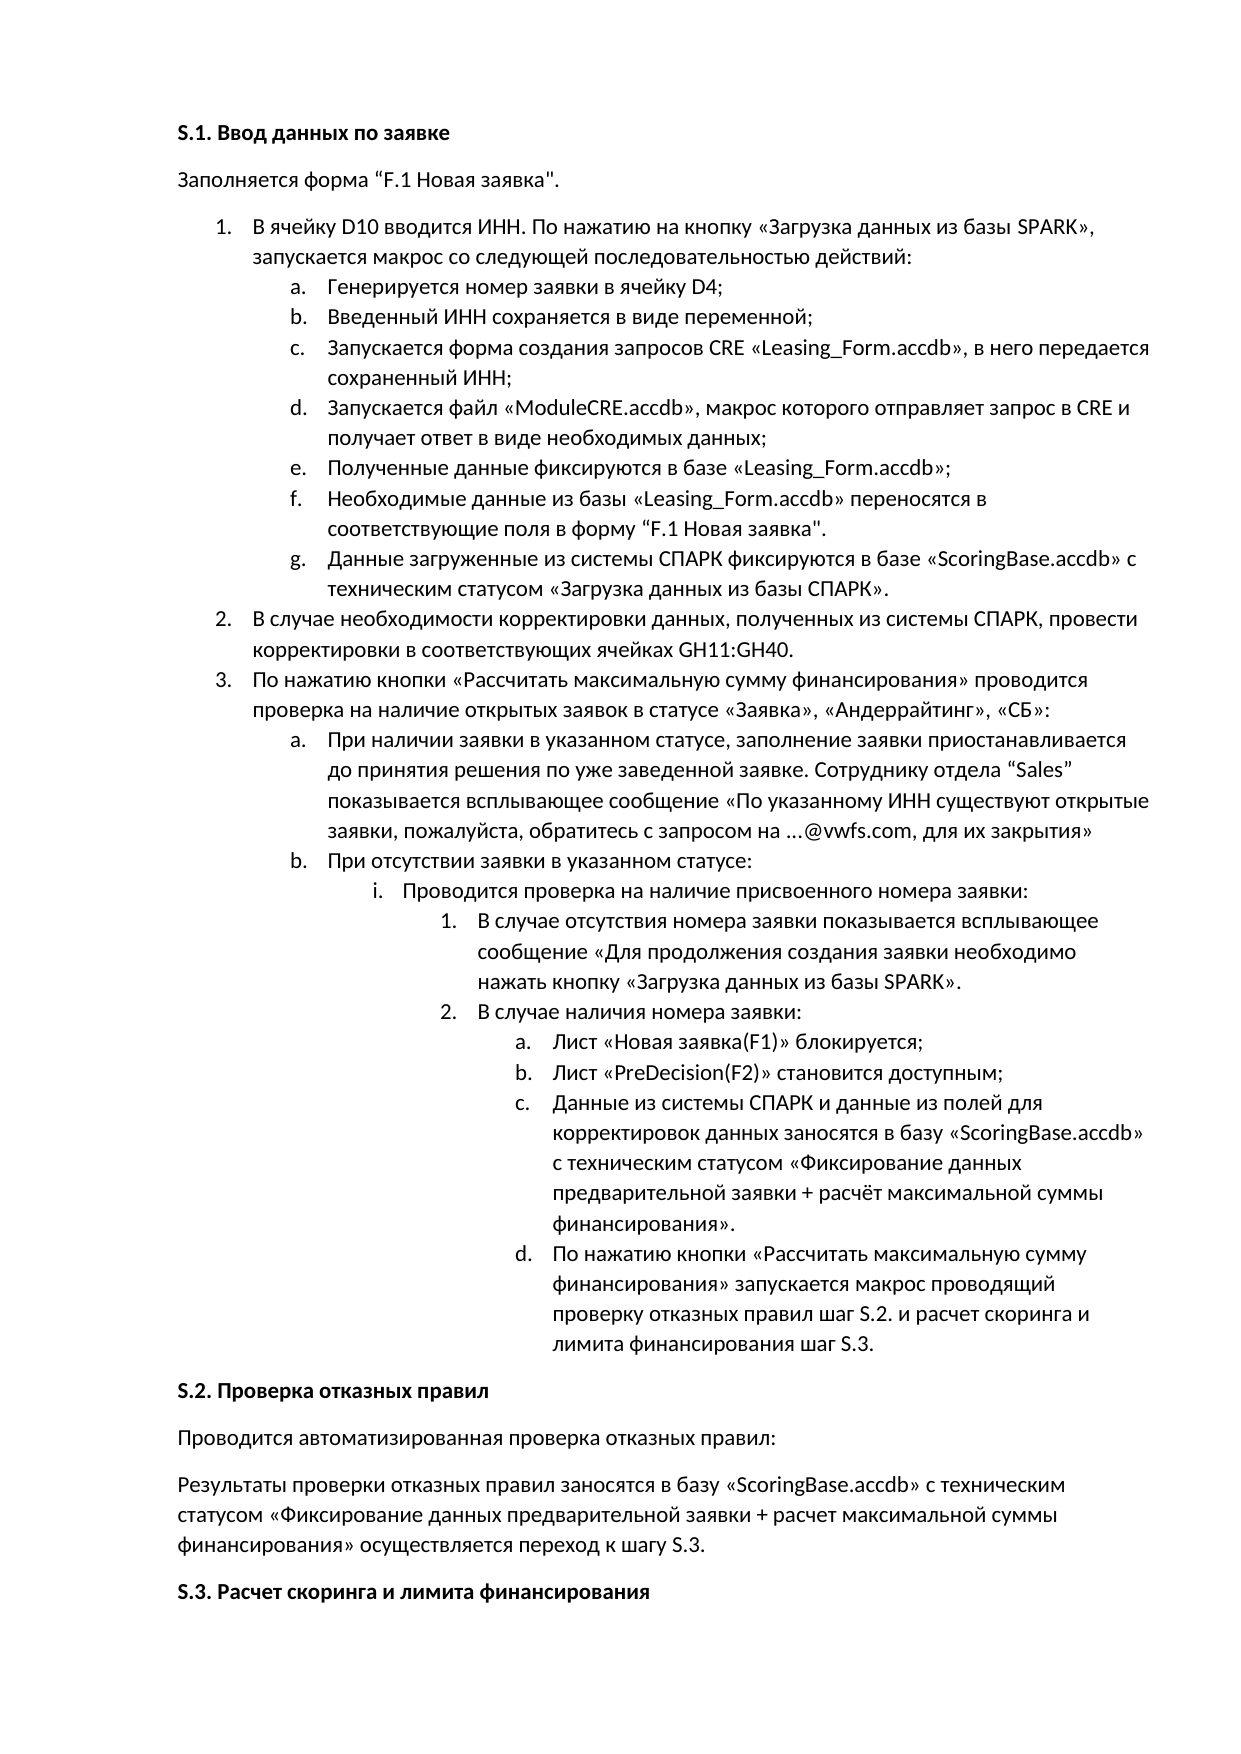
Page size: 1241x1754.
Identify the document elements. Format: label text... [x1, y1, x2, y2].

text S.1. Ввод данных по заявке [177, 118, 1152, 146]
list По нажатию кнопки «Рассчитать максимальную сумму финансирования» запускается макрос проводящий проверку отказных правил шаг S.2. и расчет скоринга и лимита финансирования шаг S.3. [515, 1239, 1152, 1358]
text S.3. Расчет скоринга и лимита финансирования [177, 1577, 1152, 1606]
text Заполняется форма “F.1 Новая заявка". [177, 165, 1152, 193]
text S.2. Проверка отказных правил [177, 1376, 1152, 1404]
list В случае необходимости корректировки данных, полученных из системы СПАРК, провести корректировки в соответствующих ячейках GH11:GH40. [215, 604, 1152, 663]
list При отсутствии заявки в указанном статусе: [290, 846, 1152, 874]
list В случае отсутствия номера заявки показывается всплывающее сообщение «Для продолжения создания заявки необходимо нажать кнопку «Загрузка данных из базы SPARK». [440, 907, 1152, 995]
list Проводится проверка на наличие присвоенного номера заявки: [383, 876, 1152, 904]
text Проводится автоматизированная проверка отказных правил: [177, 1423, 1152, 1451]
list По нажатию кнопки «Рассчитать максимальную сумму финансирования» проводится проверка на наличие открытых заявок в статусе «Заявка», «Андеррайтинг», «СБ»: [215, 665, 1152, 723]
list Введенный ИНН сохраняется в виде переменной; [290, 302, 1152, 331]
list Данные загруженные из системы СПАРК фиксируются в базе «ScoringBase.accdb» с техническим статусом «Загрузка данных из базы СПАРК». [290, 544, 1152, 602]
list Данные из системы СПАРК и данные из полей для корректировок данных заносятся в базу «ScoringBase.accdb» с техническим статусом «Фиксирование данных предварительной заявки + расчёт максимальной суммы финансирования». [515, 1088, 1152, 1237]
list Лист «PreDecision(F2)» становится доступным; [515, 1058, 1152, 1086]
list Генерируется номер заявки в ячейку D4; [290, 272, 1152, 300]
list Полученные данные фиксируются в базе «Leasing_Form.accdb»; [290, 453, 1152, 482]
list В ячейку D10 вводится ИНН. По нажатию на кнопку «Загрузка данных из базы SPARK», запускается макрос со следующей последовательностью действий: [215, 212, 1152, 270]
text Результаты проверки отказных правил заносятся в базу «ScoringBase.accdb» с техническим статусом «Фиксирование данных предварительной заявки + расчет максимальной суммы финансирования» осуществляется переход к шагу S.3. [177, 1470, 1152, 1559]
list Лист «Новая заявка(F1)» блокируется; [515, 1027, 1152, 1056]
list В случае наличия номера заявки: [440, 997, 1152, 1025]
list Запускается файл «ModuleCRE.accdb», макрос которого отправляет запрос в CRE и получает ответ в виде необходимых данных; [290, 393, 1152, 451]
list Запускается форма создания запросов CRE «Leasing_Form.accdb», в него передается сохраненный ИНН; [290, 333, 1152, 391]
list Необходимые данные из базы «Leasing_Form.accdb» переносятся в соответствующие поля в форму “F.1 Новая заявка". [290, 484, 1152, 542]
list При наличии заявки в указанном статусе, заполнение заявки приостанавливается до принятия решения по уже заведенной заявке. Сотруднику отдела “Sales” показывается всплывающее сообщение «По указанному ИНН существуют открытые заявки, пожалуйста, обратитесь с запросом на ...@vwfs.com, для их закрытия» [290, 725, 1152, 844]
